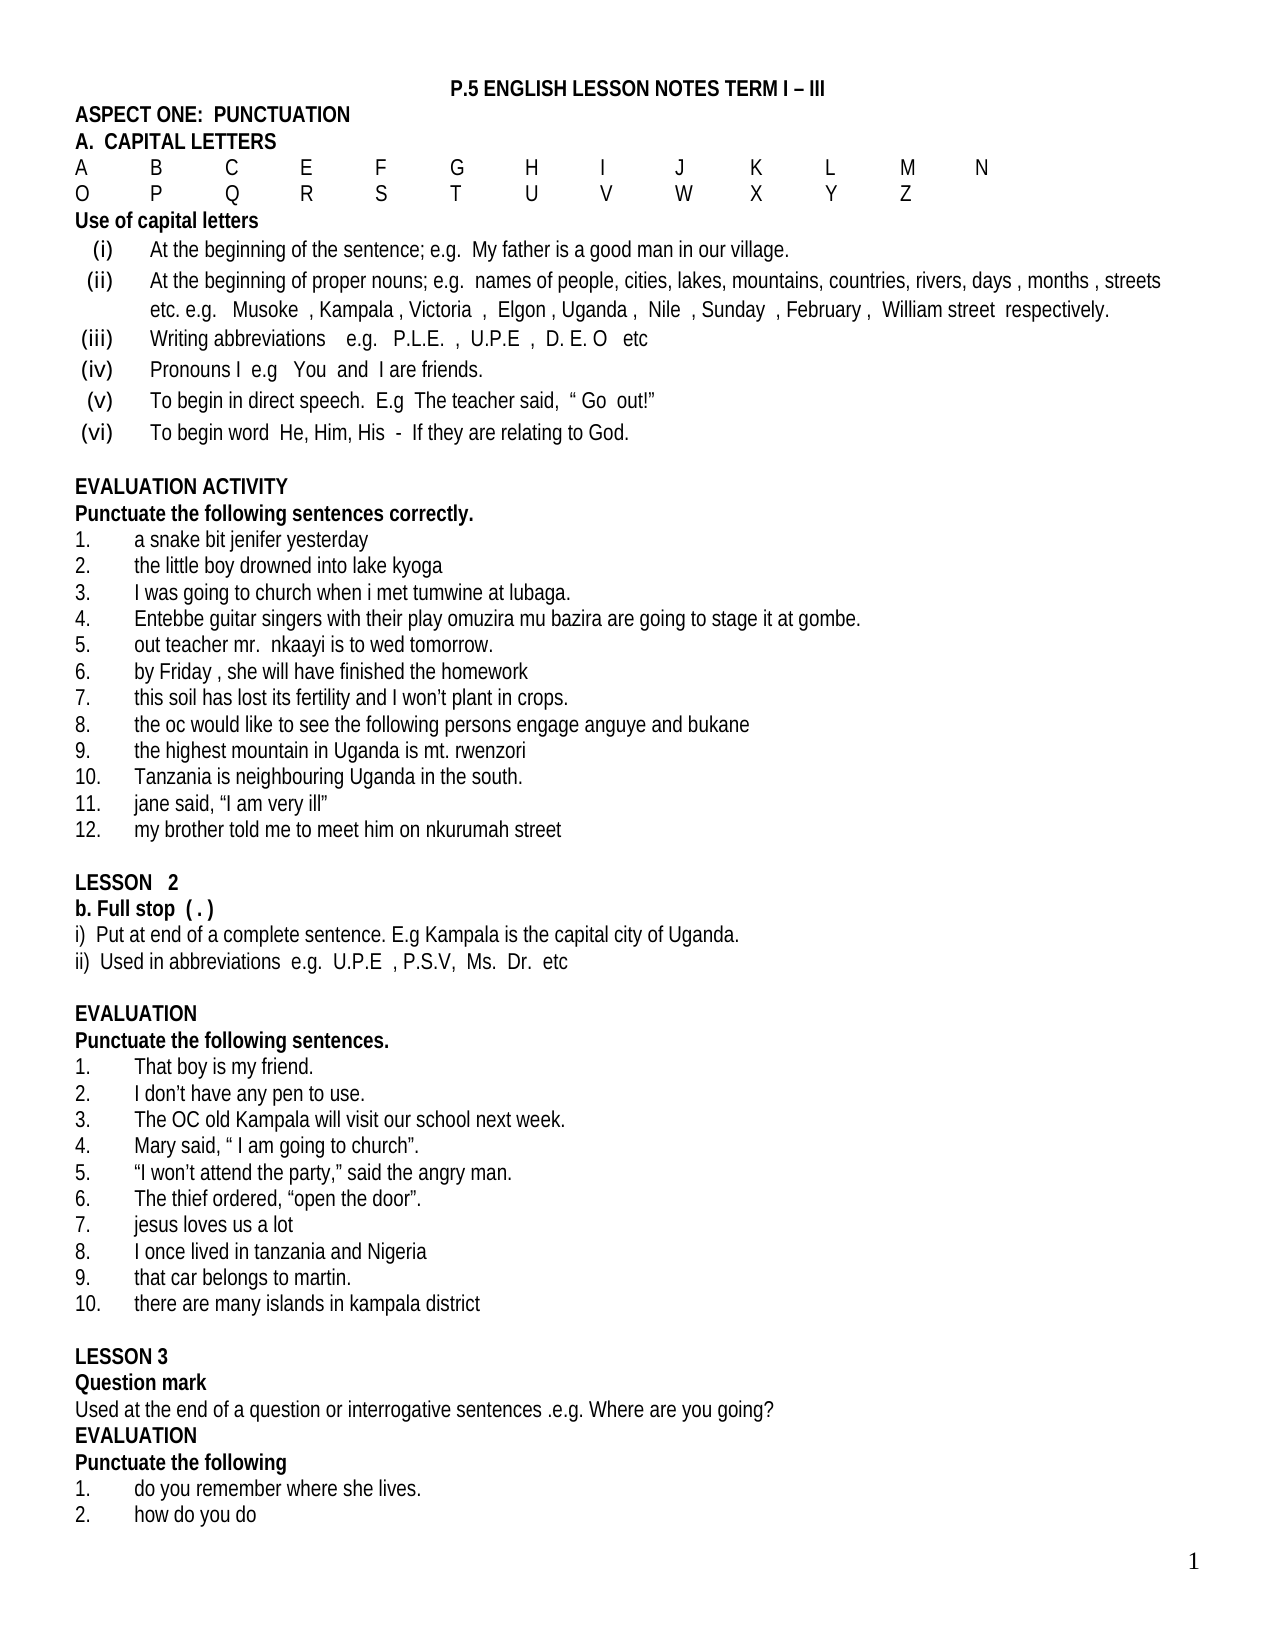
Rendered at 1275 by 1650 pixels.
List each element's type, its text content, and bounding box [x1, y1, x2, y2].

text Punctuate the following sentences. [75, 1027, 1200, 1053]
list The OC old Kampala will visit our school next week. [75, 1106, 1200, 1132]
list That boy is my friend. [75, 1053, 1200, 1079]
list how do you do [75, 1501, 1200, 1527]
text LESSON 3 [75, 1343, 1200, 1369]
list by Friday , she will have finished the homework [75, 658, 1200, 684]
text P.5 ENGLISH LESSON NOTES TERM I – III [75, 75, 1200, 101]
list that car belongs to martin. [75, 1264, 1200, 1290]
list At the beginning of the sentence; e.g. My father is a good man in our village. [112, 233, 1200, 264]
list At the beginning of proper nouns; e.g. names of people, cities, lakes, mountains, countries, rivers, days , months , streets etc. e.g. Musoke , Kampala , Victoria , Elgon , Uganda , Nile , Sunday , February , William street respectively. [112, 264, 1200, 322]
list Entebbe guitar singers with their play omuzira mu bazira are going to stage it at gombe. [75, 605, 1200, 631]
list The thief ordered, “open the door”. [75, 1185, 1200, 1211]
list out teacher mr. nkaayi is to wed tomorrow. [75, 631, 1200, 658]
list I once lived in tanzania and Nigeria [75, 1238, 1200, 1264]
text EVALUATION [75, 1422, 1200, 1448]
list To begin word He, Him, His - If they are relating to God. [112, 416, 1200, 447]
text Punctuate the following [75, 1448, 1200, 1475]
text Used at the end of a question or interrogative sentences .e.g. Where are you going? [75, 1396, 1200, 1422]
list I was going to church when i met tumwine at lubaga. [75, 579, 1200, 605]
list the little boy drowned into lake kyoga [75, 552, 1200, 579]
text LESSON 2 [75, 869, 1200, 895]
text EVALUATION ACTIVITY [75, 473, 1200, 500]
text ASPECT ONE: PUNCTUATION [75, 101, 1200, 128]
list “I won’t attend the party,” said the angry man. [75, 1158, 1200, 1185]
list this soil has lost its fertility and I won’t plant in crops. [75, 684, 1200, 711]
list the oc would like to see the following persons engage anguye and bukane [75, 711, 1200, 737]
text A. CAPITAL LETTERS [75, 128, 1200, 154]
list the highest mountain in Uganda is mt. rwenzori [75, 737, 1200, 763]
list my brother told me to meet him on nkurumah street [75, 816, 1200, 842]
list do you remember where she lives. [75, 1475, 1200, 1501]
list Pronouns I e.g You and I are friends. [112, 353, 1200, 384]
text i) Put at end of a complete sentence. E.g Kampala is the capital city of Uganda. [75, 921, 1200, 948]
list Tanzania is neighbouring Uganda in the south. [75, 763, 1200, 789]
text A B C E F G H I J K L M N [75, 154, 1200, 180]
text ii) Used in abbreviations e.g. U.P.E , P.S.V, Ms. Dr. etc [75, 948, 1200, 974]
list a snake bit jenifer yesterday [75, 526, 1200, 552]
text O P Q R S T U V W X Y Z [75, 180, 1200, 207]
text Use of capital letters [75, 207, 1200, 233]
list there are many islands in kampala district [75, 1290, 1200, 1317]
text Punctuate the following sentences correctly. [75, 500, 1200, 526]
text Question mark [75, 1369, 1200, 1396]
list Writing abbreviations e.g. P.L.E. , U.P.E , D. E. O etc [112, 322, 1200, 353]
list To begin in direct speech. E.g The teacher said, “ Go out!” [112, 384, 1200, 416]
list jane said, “I am very ill” [75, 789, 1200, 816]
text EVALUATION [75, 1000, 1200, 1027]
list I don’t have any pen to use. [75, 1079, 1200, 1106]
text b. Full stop ( . ) [75, 895, 1200, 921]
list Mary said, “ I am going to church”. [75, 1132, 1200, 1158]
list jesus loves us a lot [75, 1211, 1200, 1238]
